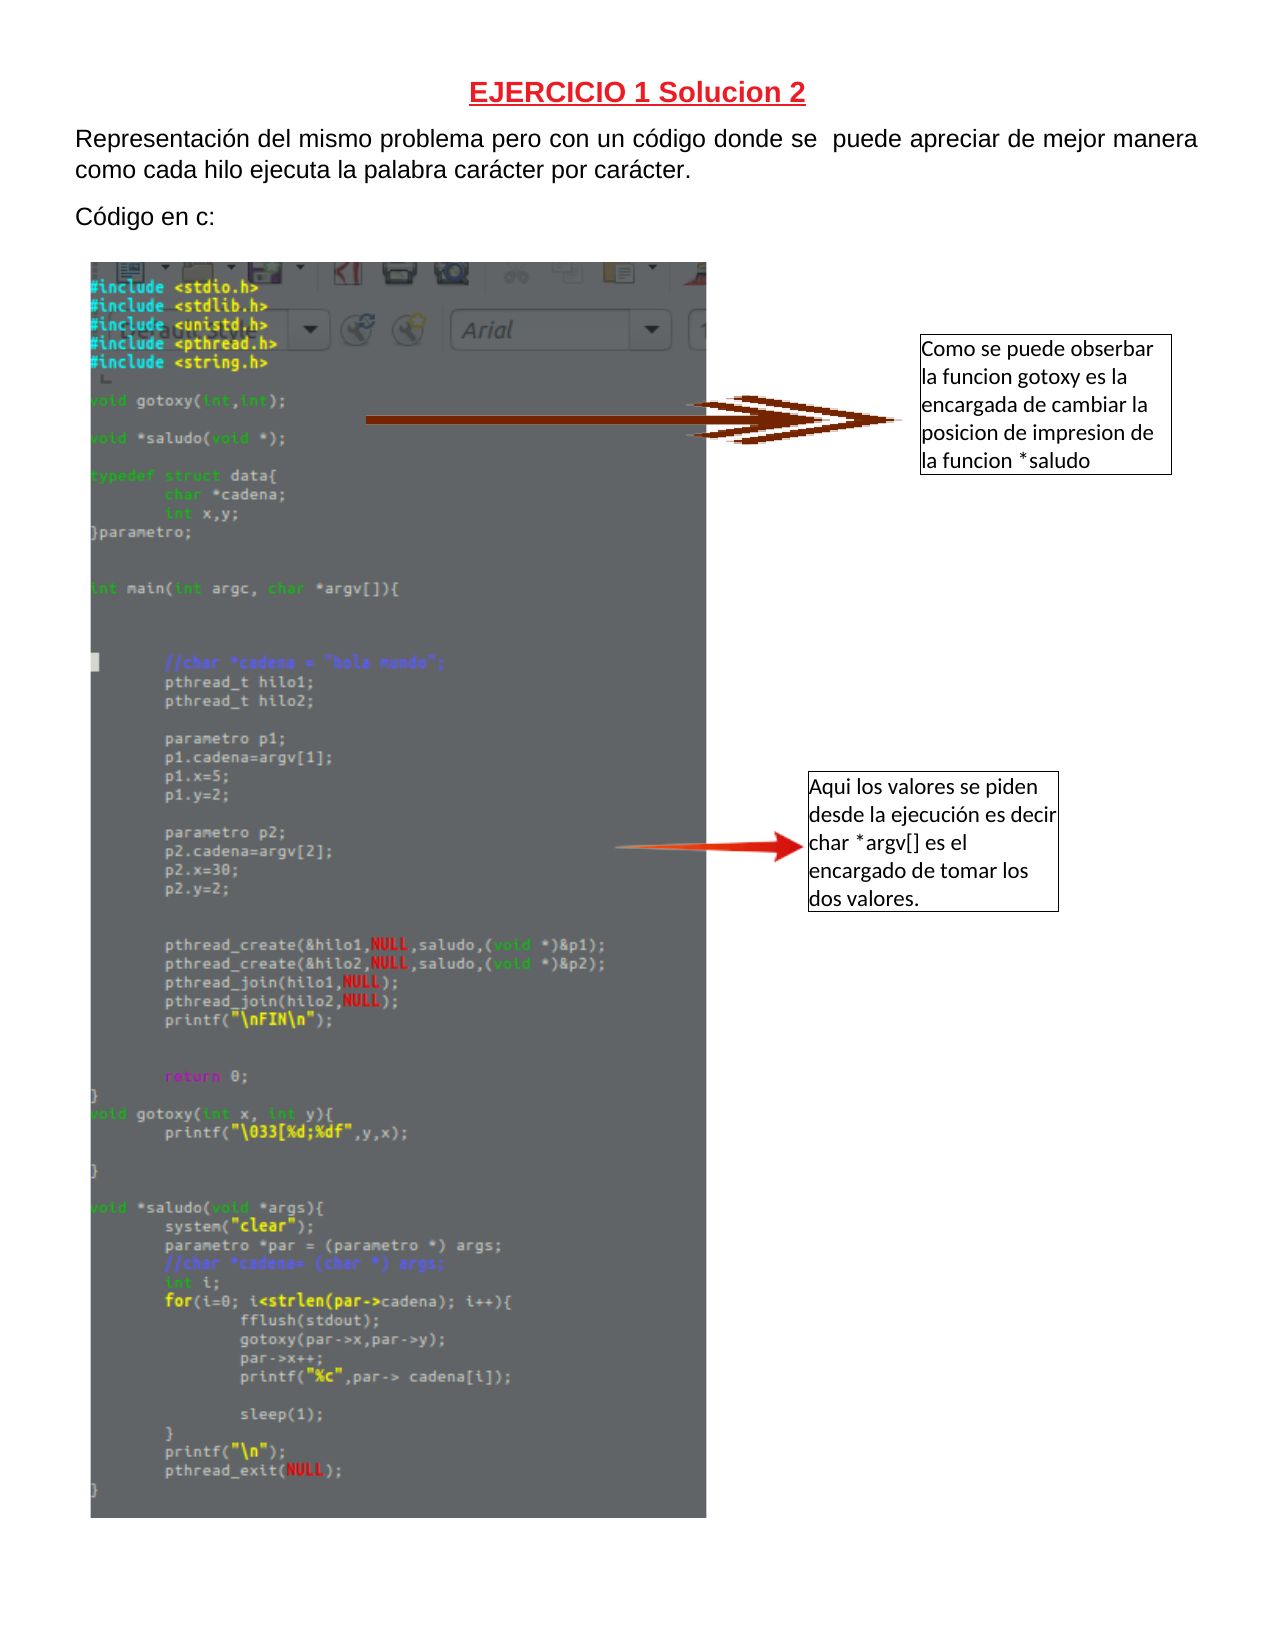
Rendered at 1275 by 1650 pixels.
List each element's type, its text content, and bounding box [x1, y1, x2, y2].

subtitle EJERCICIO 1 Solucion 2 [75, 75, 1200, 108]
text Código en c: [75, 202, 1200, 231]
text Representación del mismo problema pero con un código donde se puede apreciar de mejor manera como cada hilo ejecuta la palabra carácter por carácter. [75, 124, 1200, 183]
picture [90, 262, 918, 1518]
